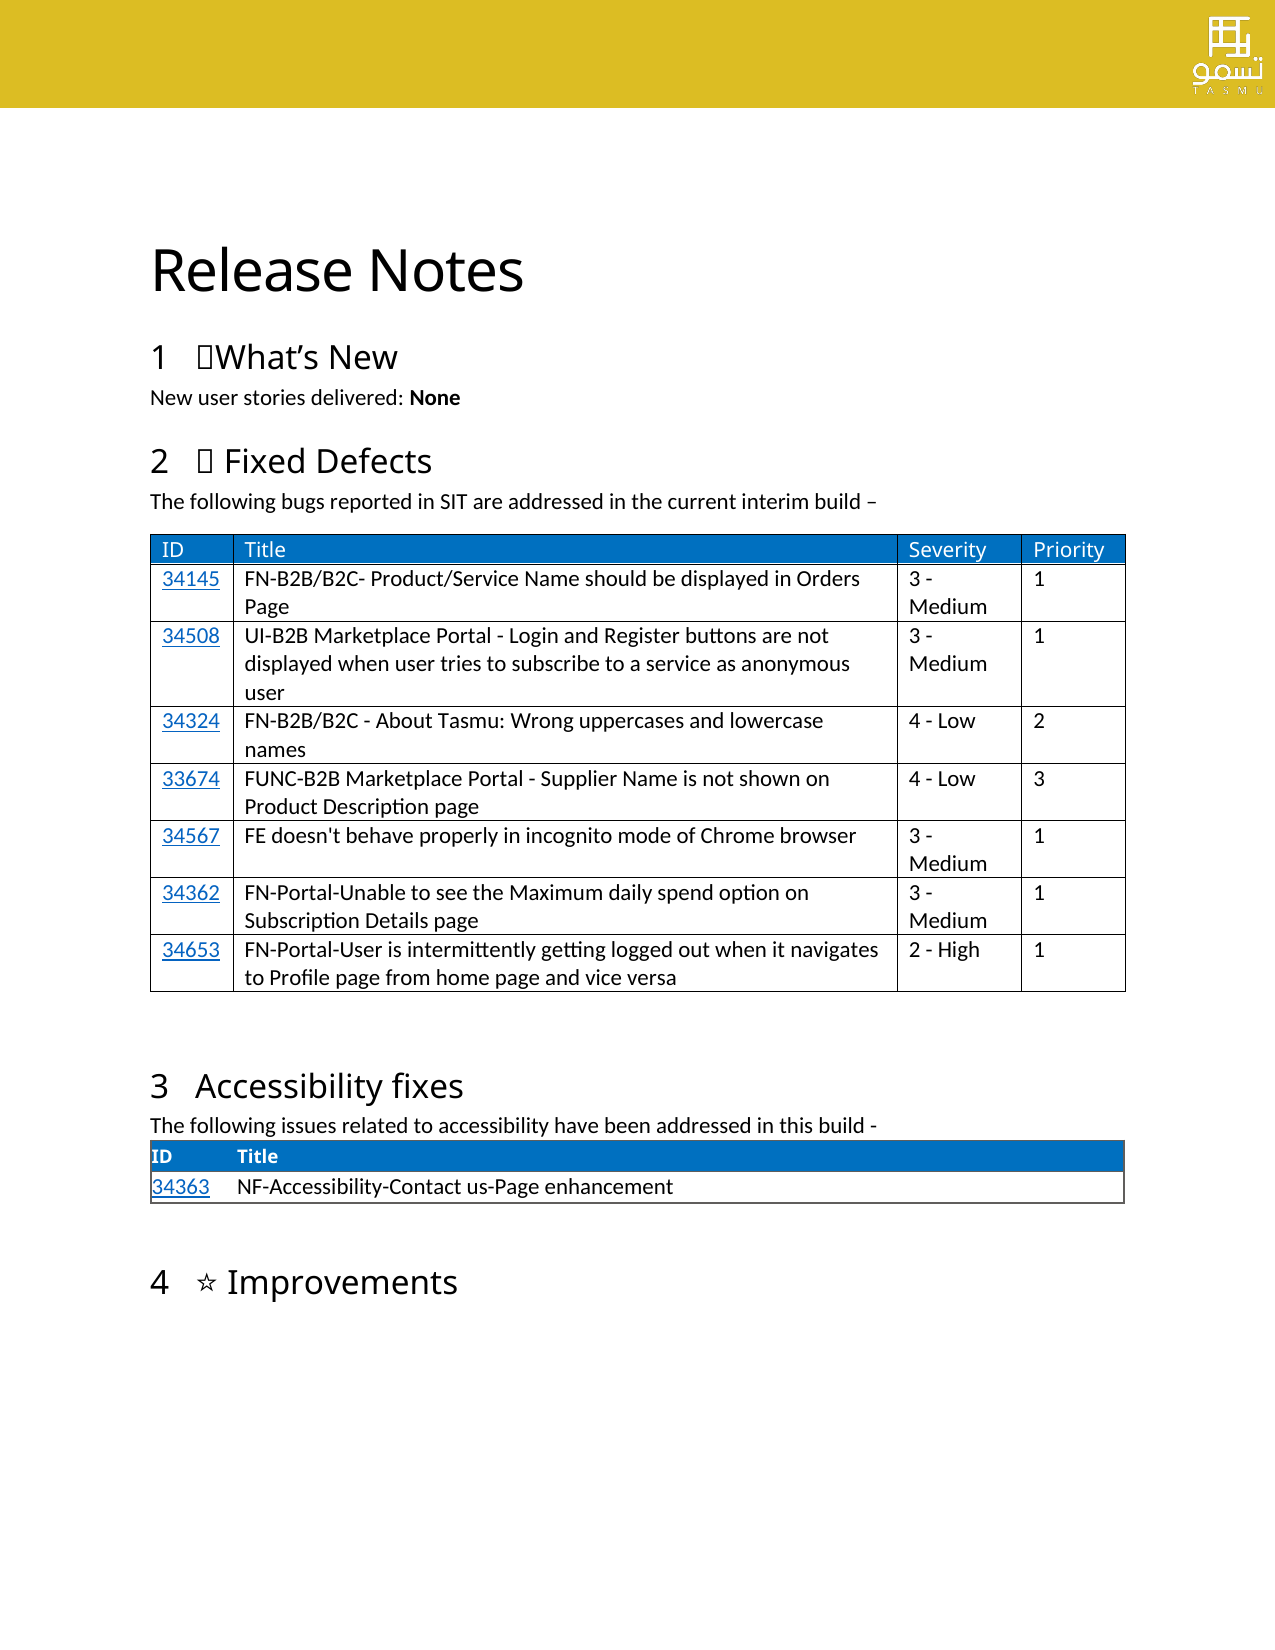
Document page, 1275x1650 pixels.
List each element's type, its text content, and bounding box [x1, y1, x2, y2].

table_cell FUNC-B2B Marketplace Portal - Supplier Name is not shown on Product Description page [234, 764, 897, 820]
table_cell UI-B2B Marketplace Portal - Login and Register buttons are not displayed when user tries to subscribe to a service as anonymous user [234, 622, 897, 706]
table_cell 33674 [151, 764, 233, 820]
title Release Notes [150, 229, 1125, 309]
text The following issues related to accessibility have been addressed in this build - [150, 1111, 1125, 1139]
subtitle 🔧What’s New [150, 334, 1125, 379]
table_cell 3 - Medium [898, 878, 1021, 934]
table_cell 4 - Low [898, 764, 1021, 820]
table_cell FN-Portal-User is intermittently getting logged out when it navigates to Profile page from home page and vice versa [234, 935, 897, 991]
table_header Title [236, 1141, 1123, 1171]
table_cell 3 - Medium [898, 622, 1021, 706]
table_cell 34508 [151, 622, 233, 706]
table_cell 1 [1022, 821, 1125, 877]
table_cell 2 - High [898, 935, 1021, 991]
subtitle ⭐ Improvements [150, 1259, 1125, 1304]
table_cell 34145 [151, 565, 233, 621]
subtitle 🚀 Fixed Defects [150, 438, 1125, 483]
table_cell 34653 [151, 935, 233, 991]
subtitle Accessibility fixes [150, 1062, 1125, 1108]
table_cell 2 [1022, 707, 1125, 763]
table_cell 1 [1022, 565, 1125, 621]
table_header ID [152, 1141, 236, 1171]
table_cell 34363 [152, 1172, 236, 1202]
table_cell NF-Accessibility-Contact us-Page enhancement [236, 1172, 1123, 1202]
table_cell 1 [1022, 878, 1125, 934]
table_cell 34324 [151, 707, 233, 763]
table_cell 3 - Medium [898, 821, 1021, 877]
table_cell FN-Portal-Unable to see the Maximum daily spend option on Subscription Details page [234, 878, 897, 934]
table_cell 1 [1022, 622, 1125, 706]
table_cell 4 - Low [898, 707, 1021, 763]
picture [1192, 12, 1263, 100]
table_cell 34362 [151, 878, 233, 934]
table_header ID [151, 535, 233, 563]
text New user stories delivered: None [150, 383, 1125, 411]
table_cell 3 [1022, 764, 1125, 820]
table_header Severity [898, 535, 1021, 563]
table_cell 3 - Medium [898, 565, 1021, 621]
table_header Title [234, 535, 897, 563]
table_cell FN-B2B/B2C- Product/Service Name should be displayed in Orders Page [234, 565, 897, 621]
text The following bugs reported in SIT are addressed in the current interim build – [150, 487, 1125, 515]
table_cell FE doesn't behave properly in incognito mode of Chrome browser [234, 821, 897, 877]
table_cell FN-B2B/B2C - About Tasmu: Wrong uppercases and lowercase names [234, 707, 897, 763]
table_header Priority [1022, 535, 1125, 563]
table_cell 1 [1022, 935, 1125, 991]
table_cell 34567 [151, 821, 233, 877]
